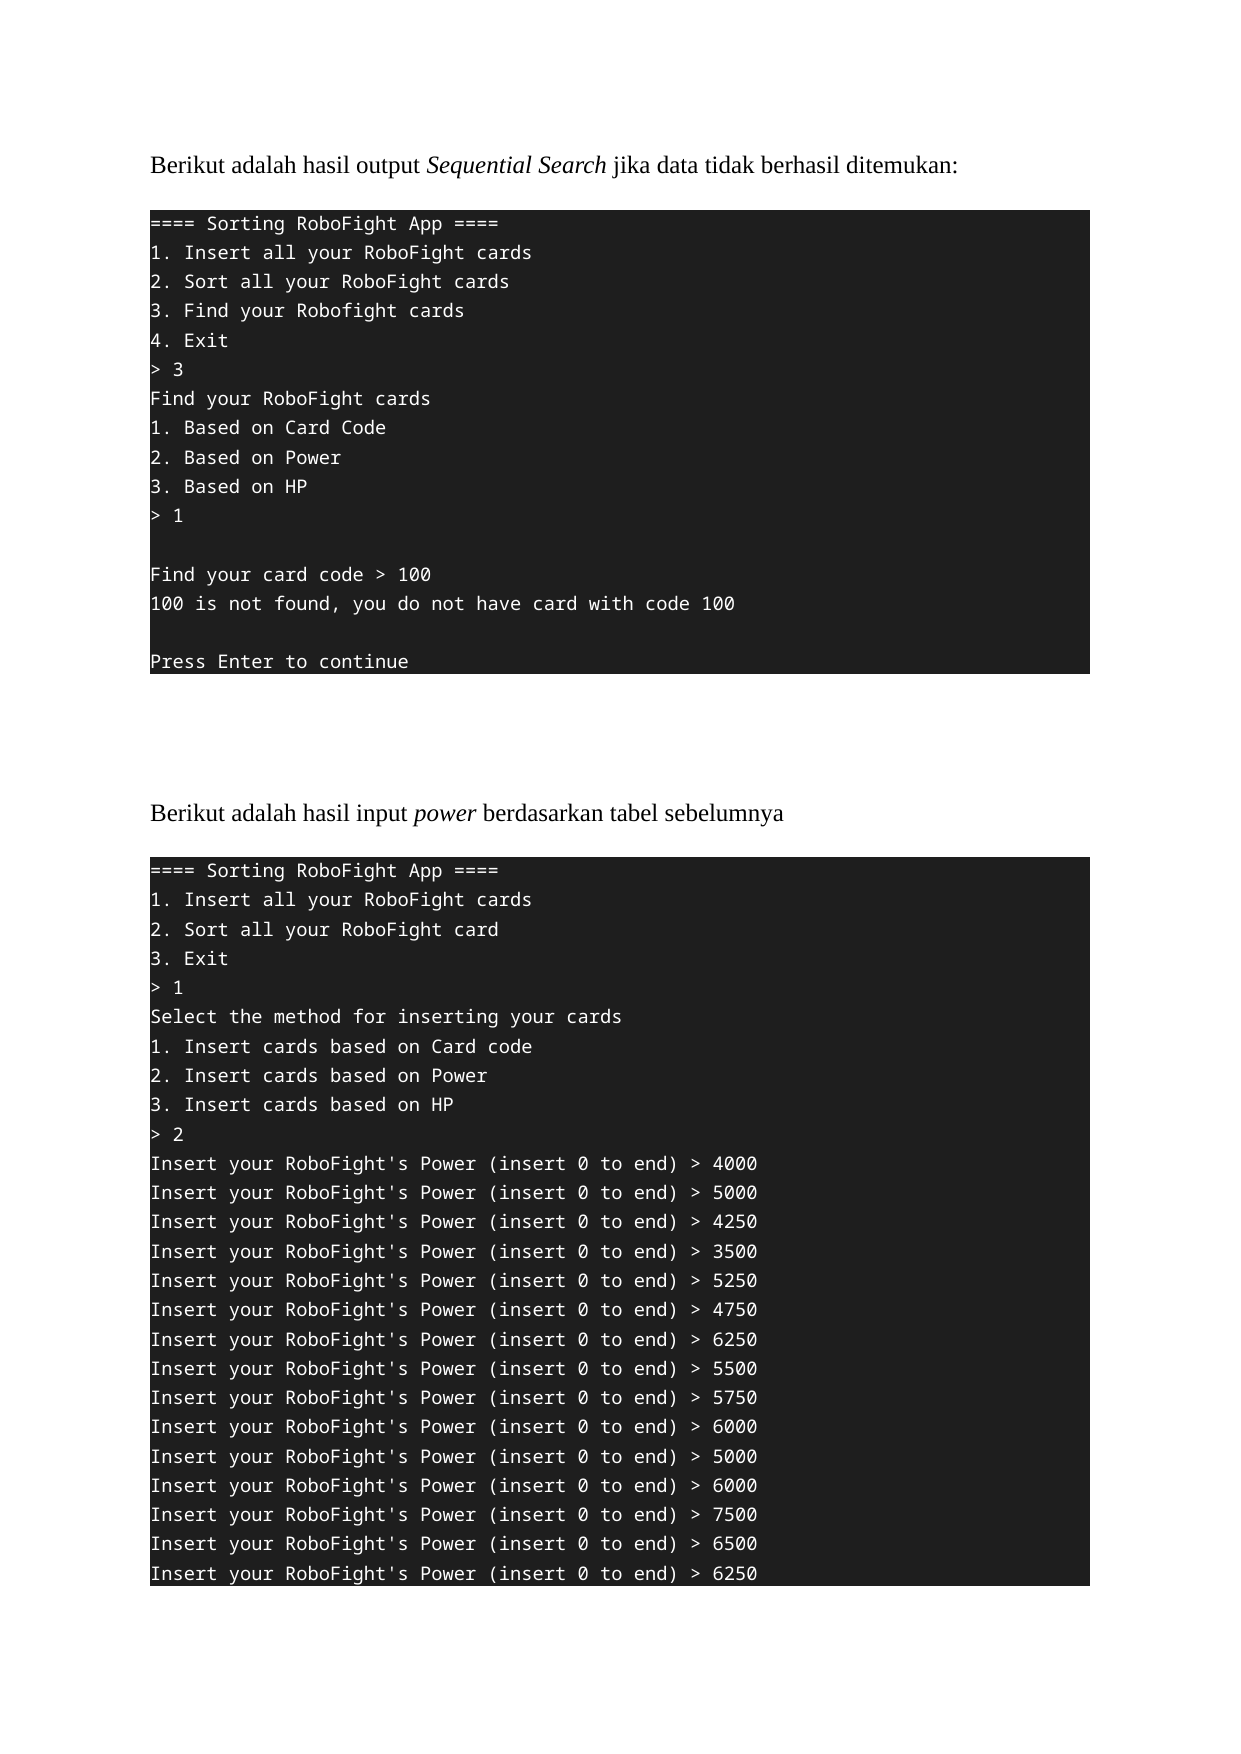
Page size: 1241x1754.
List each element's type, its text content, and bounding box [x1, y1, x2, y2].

text Insert your RoboFight's Power (insert 0 to end) > 5500 [150, 1355, 1090, 1381]
text Insert your RoboFight's Power (insert 0 to end) > 6500 [150, 1531, 1090, 1556]
text Insert your RoboFight's Power (insert 0 to end) > 5250 [150, 1267, 1090, 1293]
text Press Enter to continue [150, 649, 1090, 674]
text Berikut adalah hasil input power berdasarkan tabel sebelumnya [150, 798, 1090, 826]
text 2. Sort all your RoboFight cards [150, 268, 1090, 294]
text Insert your RoboFight's Power (insert 0 to end) > 6000 [150, 1414, 1090, 1439]
text 2. Insert cards based on Power [150, 1062, 1090, 1088]
text 3. Insert cards based on HP [150, 1092, 1090, 1117]
text Find your card code > 100 [150, 561, 1090, 587]
text Select the method for inserting your cards [150, 1004, 1090, 1029]
text Insert your RoboFight's Power (insert 0 to end) > 7500 [150, 1501, 1090, 1527]
text > 1 [150, 974, 1090, 1000]
text Berikut adalah hasil output Sequential Search jika data tidak berhasil ditemukan: [150, 150, 1090, 179]
text 3. Based on HP [150, 473, 1090, 499]
text Insert your RoboFight's Power (insert 0 to end) > 6250 [150, 1326, 1090, 1351]
text 3. Exit [150, 945, 1090, 971]
text Insert your RoboFight's Power (insert 0 to end) > 5000 [150, 1443, 1090, 1468]
text Insert your RoboFight's Power (insert 0 to end) > 3500 [150, 1238, 1090, 1263]
text 2. Sort all your RoboFight card [150, 916, 1090, 942]
text Insert your RoboFight's Power (insert 0 to end) > 5750 [150, 1384, 1090, 1410]
text 1. Insert cards based on Card code [150, 1033, 1090, 1059]
text 1. Insert all your RoboFight cards [150, 887, 1090, 912]
text Insert your RoboFight's Power (insert 0 to end) > 6250 [150, 1560, 1090, 1586]
text Insert your RoboFight's Power (insert 0 to end) > 4000 [150, 1150, 1090, 1176]
text > 2 [150, 1121, 1090, 1146]
text 3. Find your Robofight cards [150, 298, 1090, 323]
text ==== Sorting RoboFight App ==== [150, 210, 1090, 235]
text Find your RoboFight cards [150, 385, 1090, 411]
text 2. Based on Power [150, 444, 1090, 469]
text Insert your RoboFight's Power (insert 0 to end) > 5000 [150, 1179, 1090, 1205]
text 100 is not found, you do not have card with code 100 [150, 590, 1090, 616]
text 4. Exit [150, 327, 1090, 352]
text Insert your RoboFight's Power (insert 0 to end) > 6000 [150, 1472, 1090, 1498]
text > 3 [150, 356, 1090, 382]
text Insert your RoboFight's Power (insert 0 to end) > 4750 [150, 1297, 1090, 1322]
text 1. Based on Card Code [150, 415, 1090, 440]
text Insert your RoboFight's Power (insert 0 to end) > 4250 [150, 1209, 1090, 1234]
text ==== Sorting RoboFight App ==== [150, 857, 1090, 883]
text > 1 [150, 502, 1090, 528]
text 1. Insert all your RoboFight cards [150, 239, 1090, 264]
